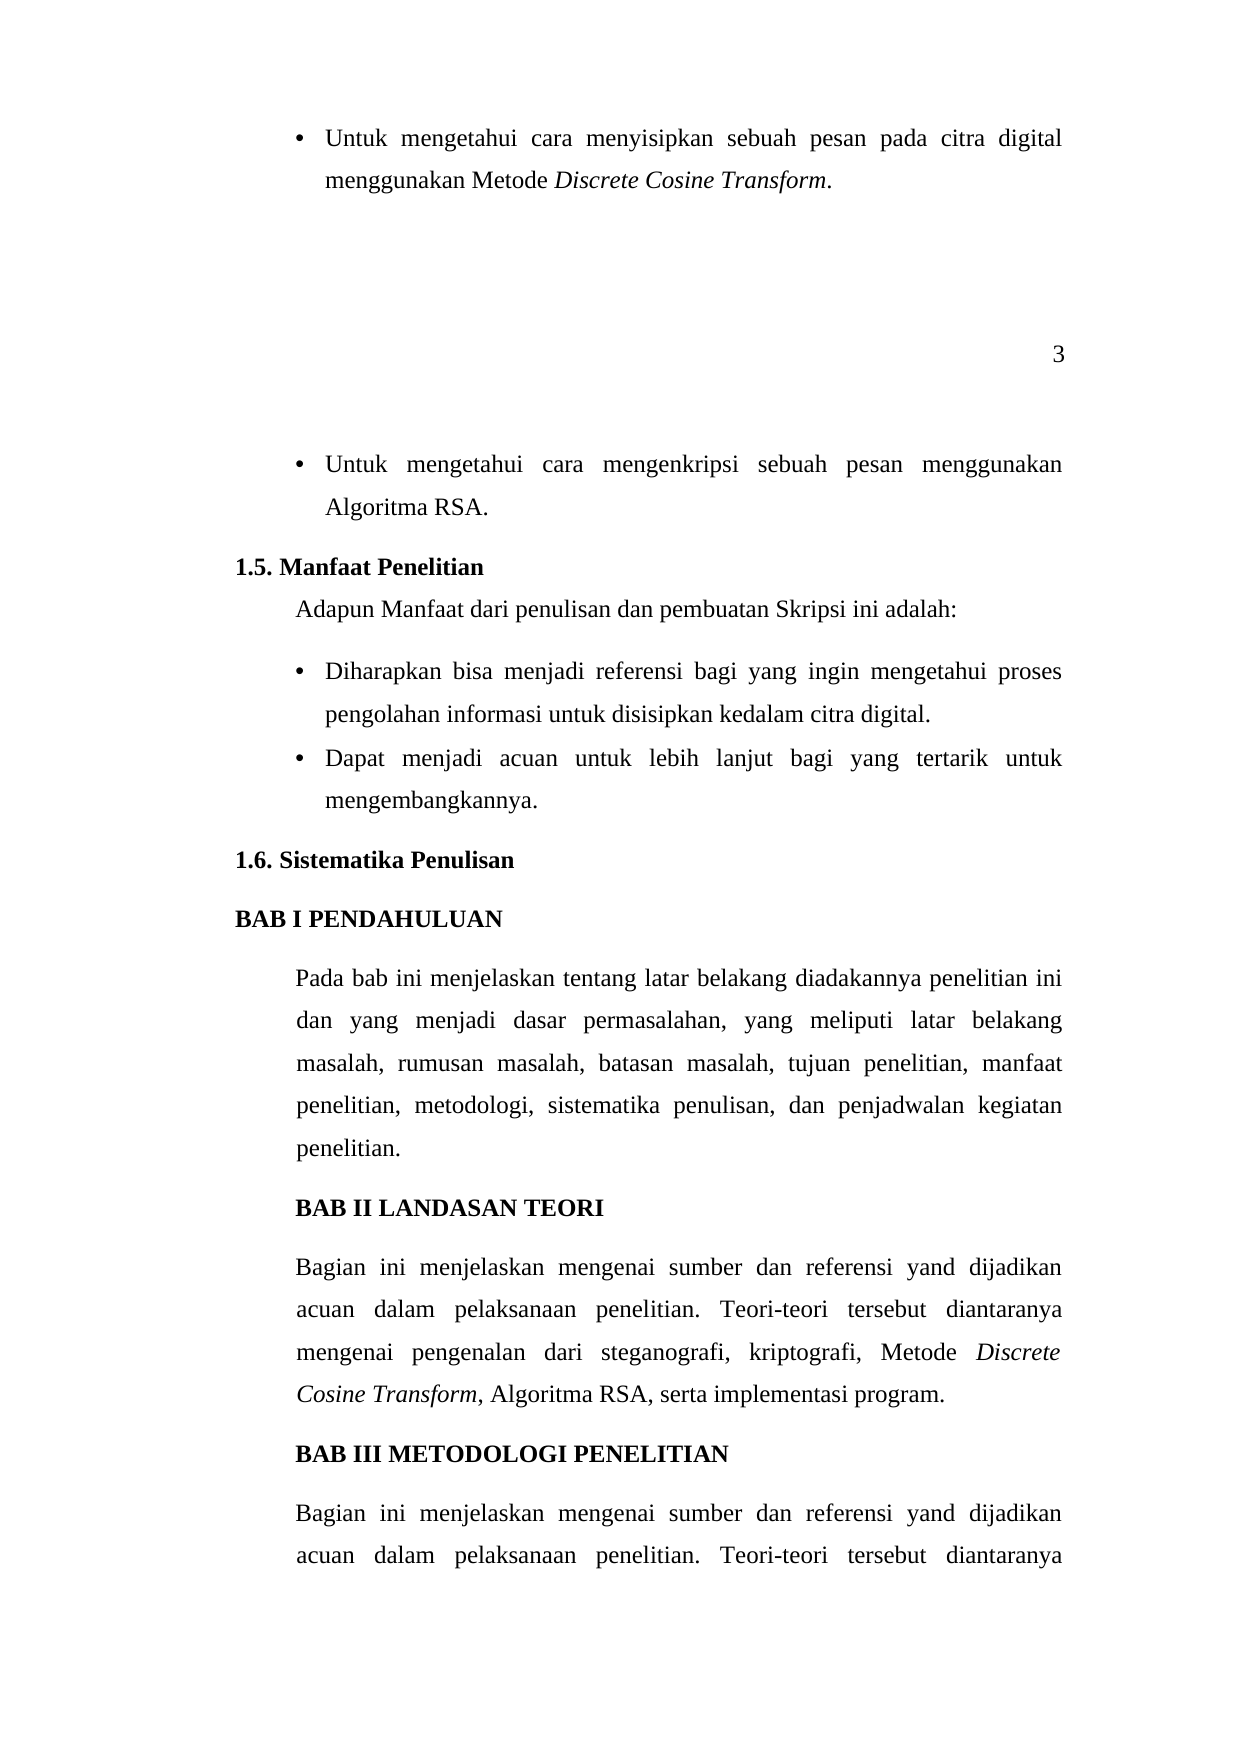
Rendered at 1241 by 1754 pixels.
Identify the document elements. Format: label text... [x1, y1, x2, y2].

subtitle 1.5. Manfaat Penelitian [235, 552, 1063, 581]
text 3 [250, 339, 1064, 367]
list Dapat menjadi acuan untuk lebih lanjut bagi yang tertarik untuk mengembangkannya. [295, 743, 1063, 814]
list Diharapkan bisa menjadi referensi bagi yang ingin mengetahui proses pengolahan informasi untuk disisipkan kedalam citra digital. [295, 656, 1063, 727]
subtitle BAB II LANDASAN TEORI [295, 1193, 946, 1222]
text BAB I PENDAHULUAN [235, 904, 1063, 933]
list Untuk mengetahui cara mengenkripsi sebuah pesan menggunakan Algoritma RSA. [295, 449, 1063, 520]
subtitle 1.6. Sistematika Penulisan [235, 846, 1063, 874]
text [295, 1498, 1063, 1569]
subtitle BAB III METODOLOGI PENELITIAN [295, 1439, 1063, 1468]
text Pada bab ini menjelaskan tentang latar belakang diadakannya penelitian ini dan yang menjadi dasar permasalahan, yang meliputi latar belakang masalah, rumusan masalah, batasan masalah, tujuan penelitian, manfaat penelitian, metodologi, sistematika penulisan, dan penjadwalan kegiatan penelitian. [295, 963, 1063, 1162]
text Adapun Manfaat dari penulisan dan pembuatan Skripsi ini adalah: [295, 594, 1063, 623]
list Untuk mengetahui cara menyisipkan sebuah pesan pada citra digital menggunakan Metode Discrete Cosine Transform. [295, 123, 1063, 194]
